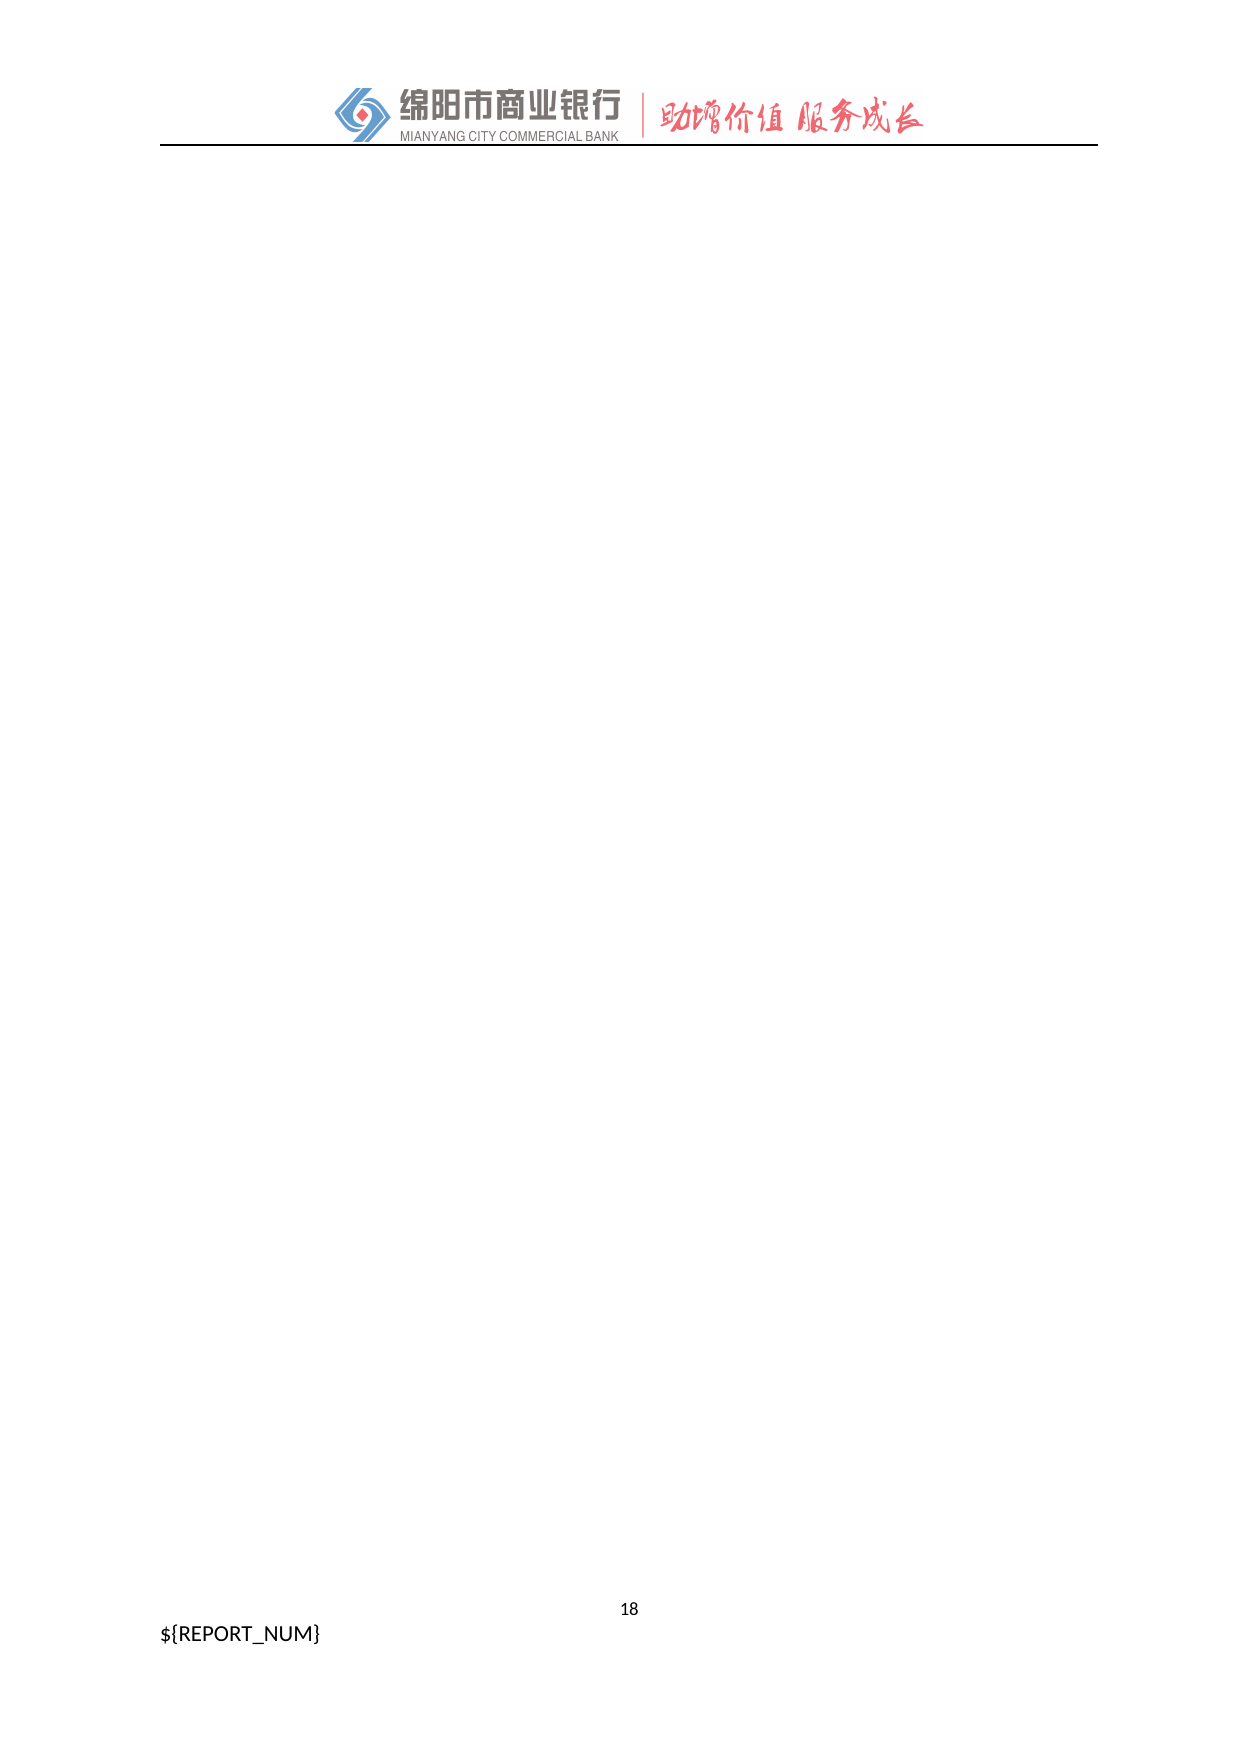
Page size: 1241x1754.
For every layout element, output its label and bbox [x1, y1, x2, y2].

picture [334, 88, 924, 142]
